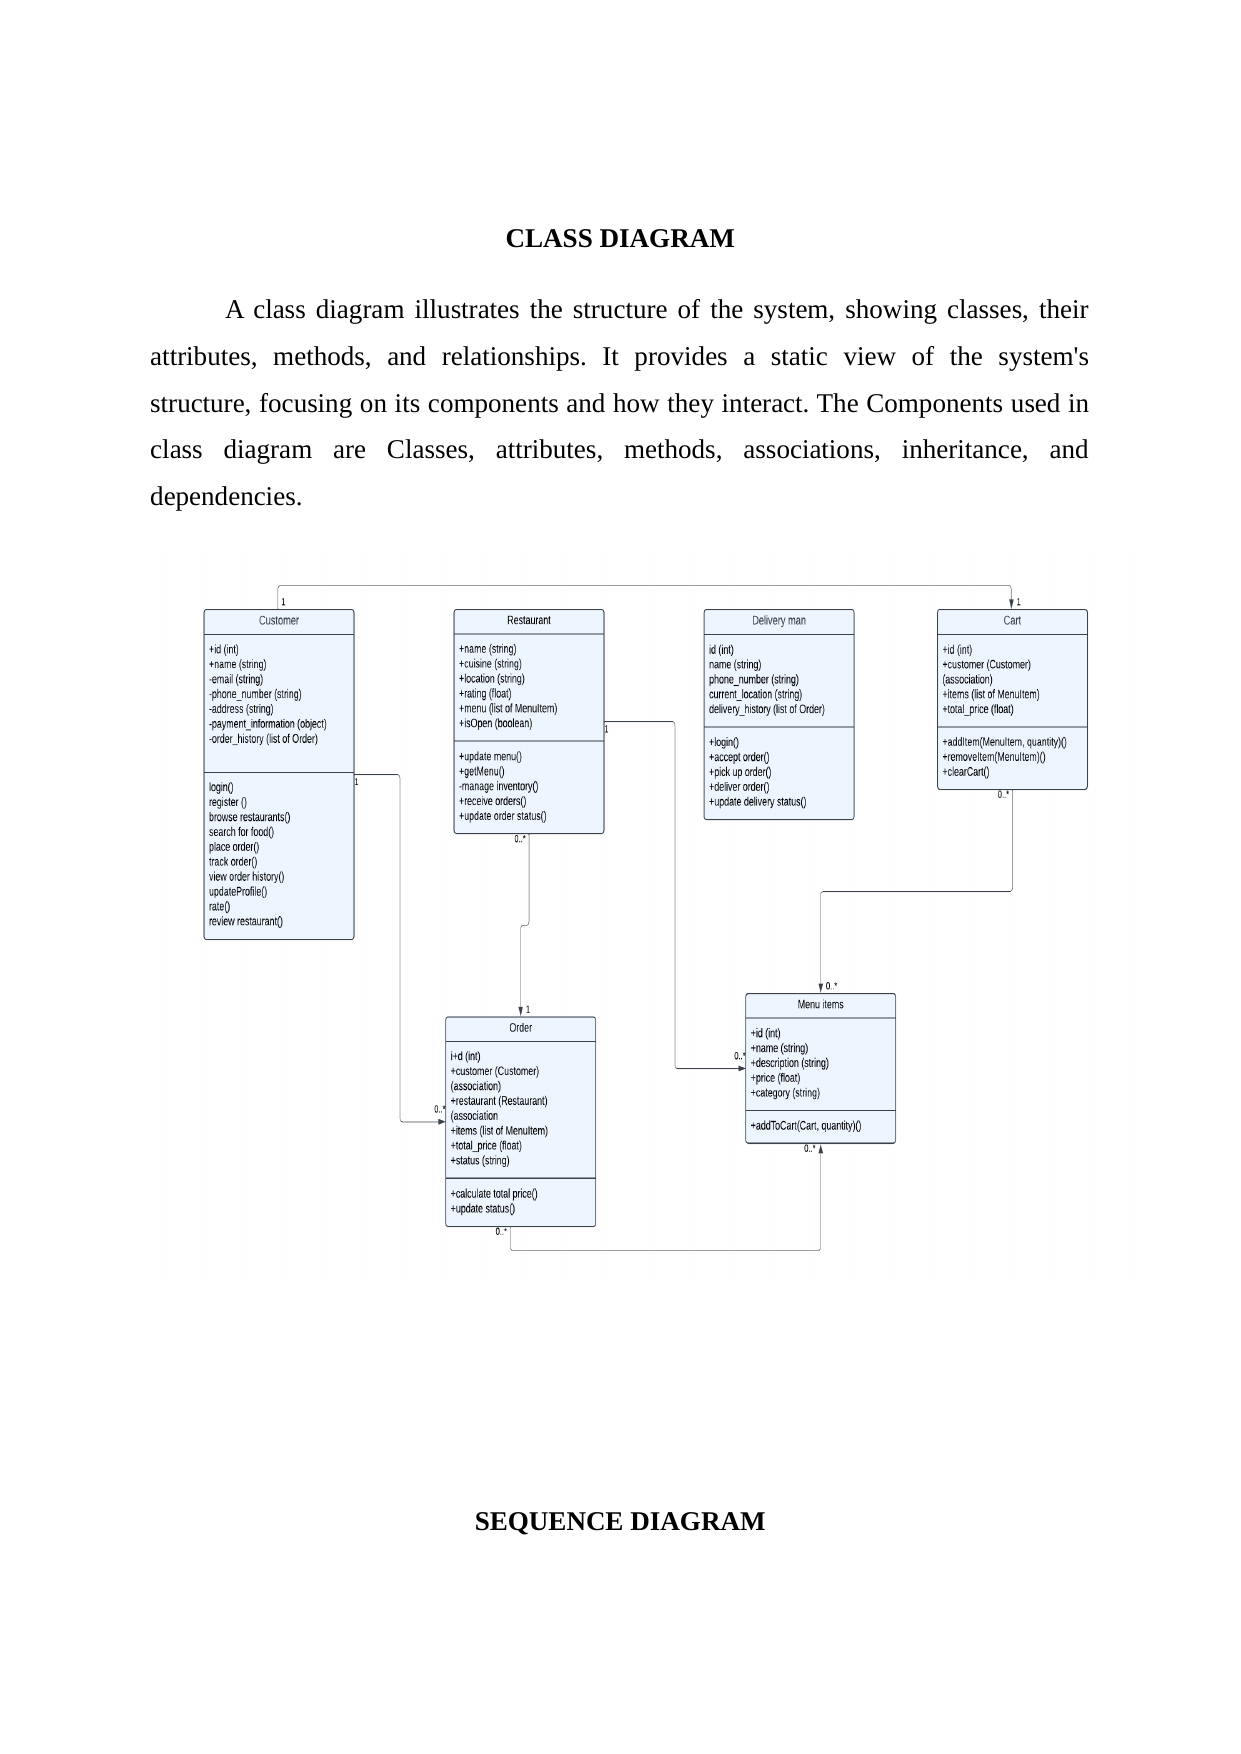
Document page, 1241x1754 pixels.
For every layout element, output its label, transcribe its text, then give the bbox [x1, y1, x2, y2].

text SEQUENCE DIAGRAM [150, 1505, 1090, 1536]
text A class diagram illustrates the structure of the system, showing classes, their attributes, methods, and relationships. It provides a static view of the system's structure, focusing on its components and how they interact. The Components used in class diagram are Classes, attributes, methods, associations, inheritance, and dependencies. [150, 293, 1090, 511]
picture [150, 551, 1141, 1285]
text CLASS DIAGRAM [150, 222, 1090, 253]
